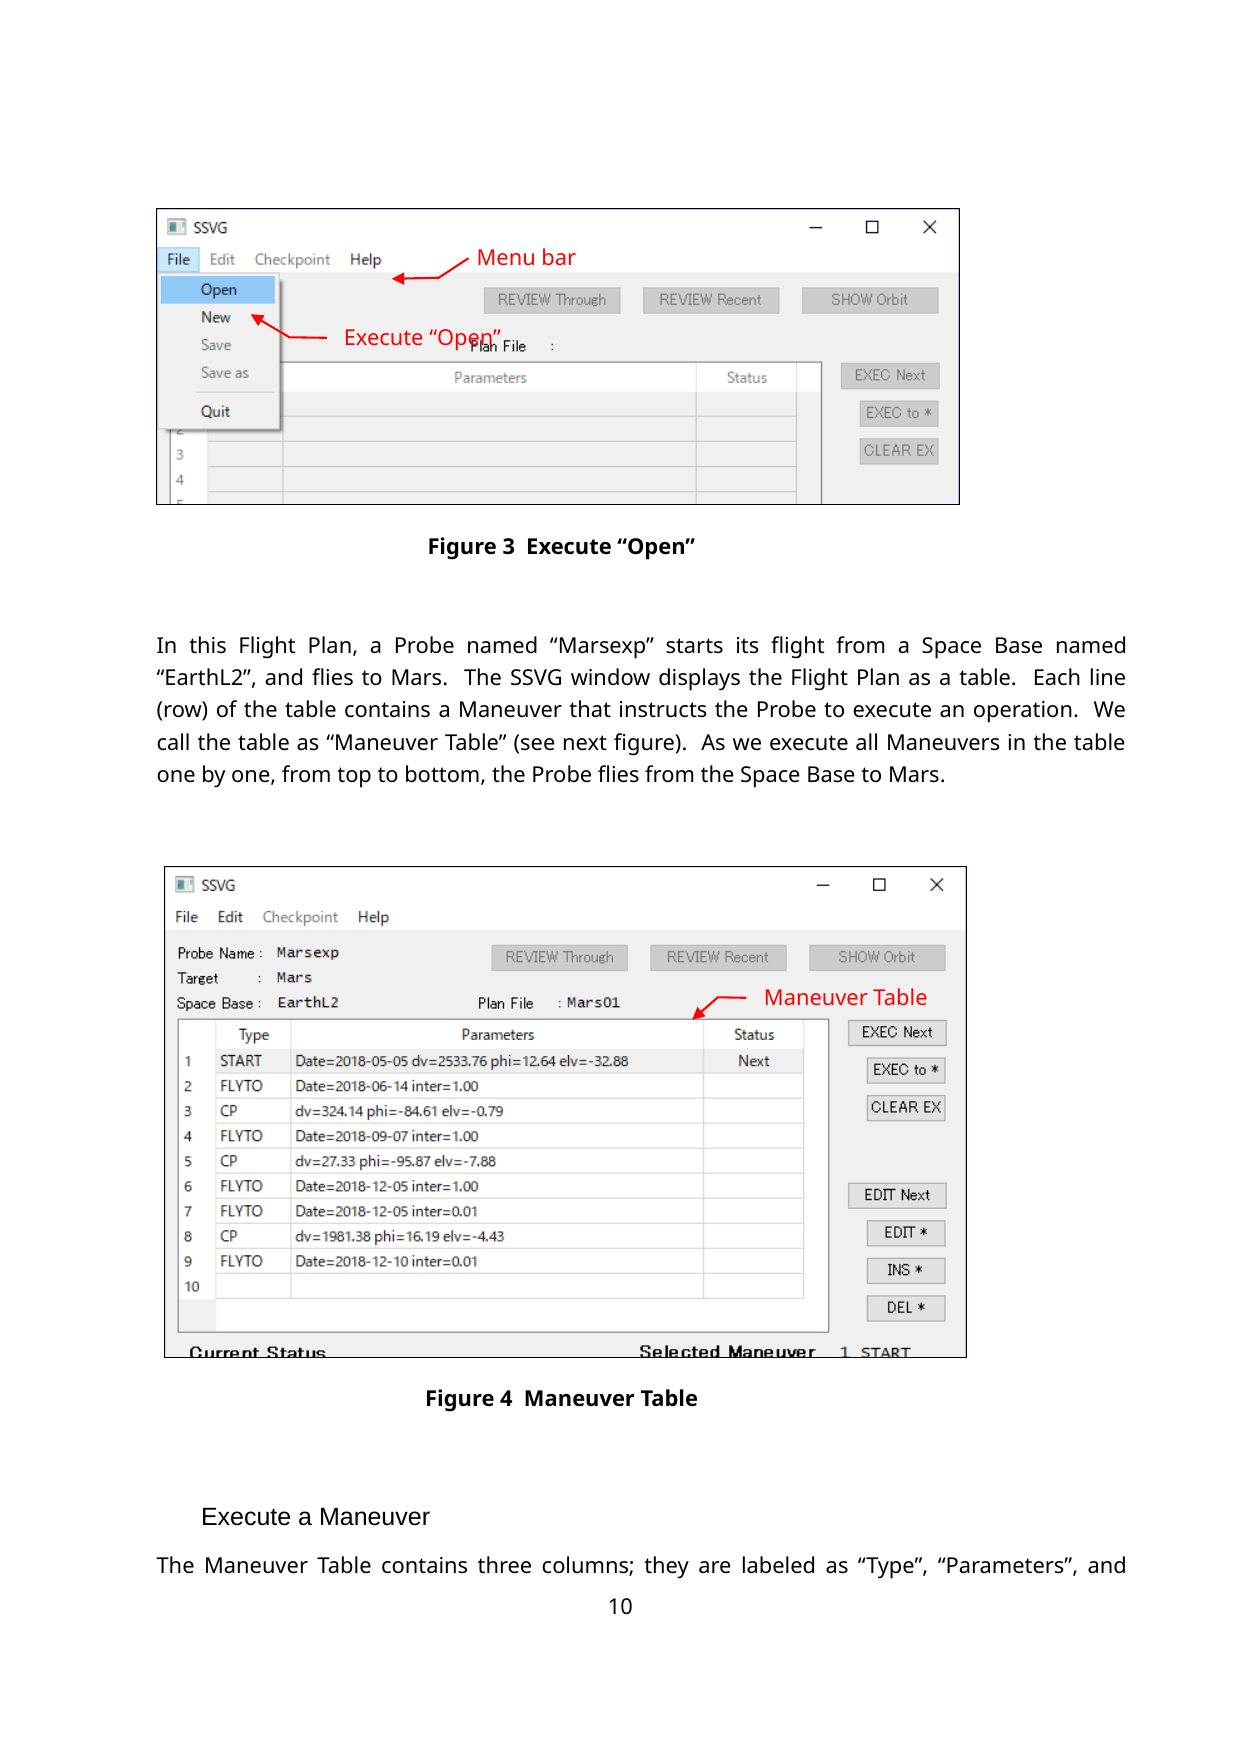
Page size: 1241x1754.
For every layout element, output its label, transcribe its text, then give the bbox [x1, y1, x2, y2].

picture [165, 867, 966, 1357]
picture [157, 209, 959, 504]
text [156, 1549, 1128, 1581]
subtitle Execute a Maneuver [201, 1500, 1128, 1532]
text In this Flight Plan, a Probe named “Marsexp” starts its flight from a Space Base named “EarthL2”, and flies to Mars. The SSVG window displays the Flight Plan as a table. Each line (row) of the table contains a Maneuver that instructs the Probe to execute an operation. We call the table as “Maneuver Table” (see next figure). As we execute all Maneuvers in the table one by one, from top to bottom, the Probe flies from the Space Base to Mars. [156, 628, 1128, 790]
